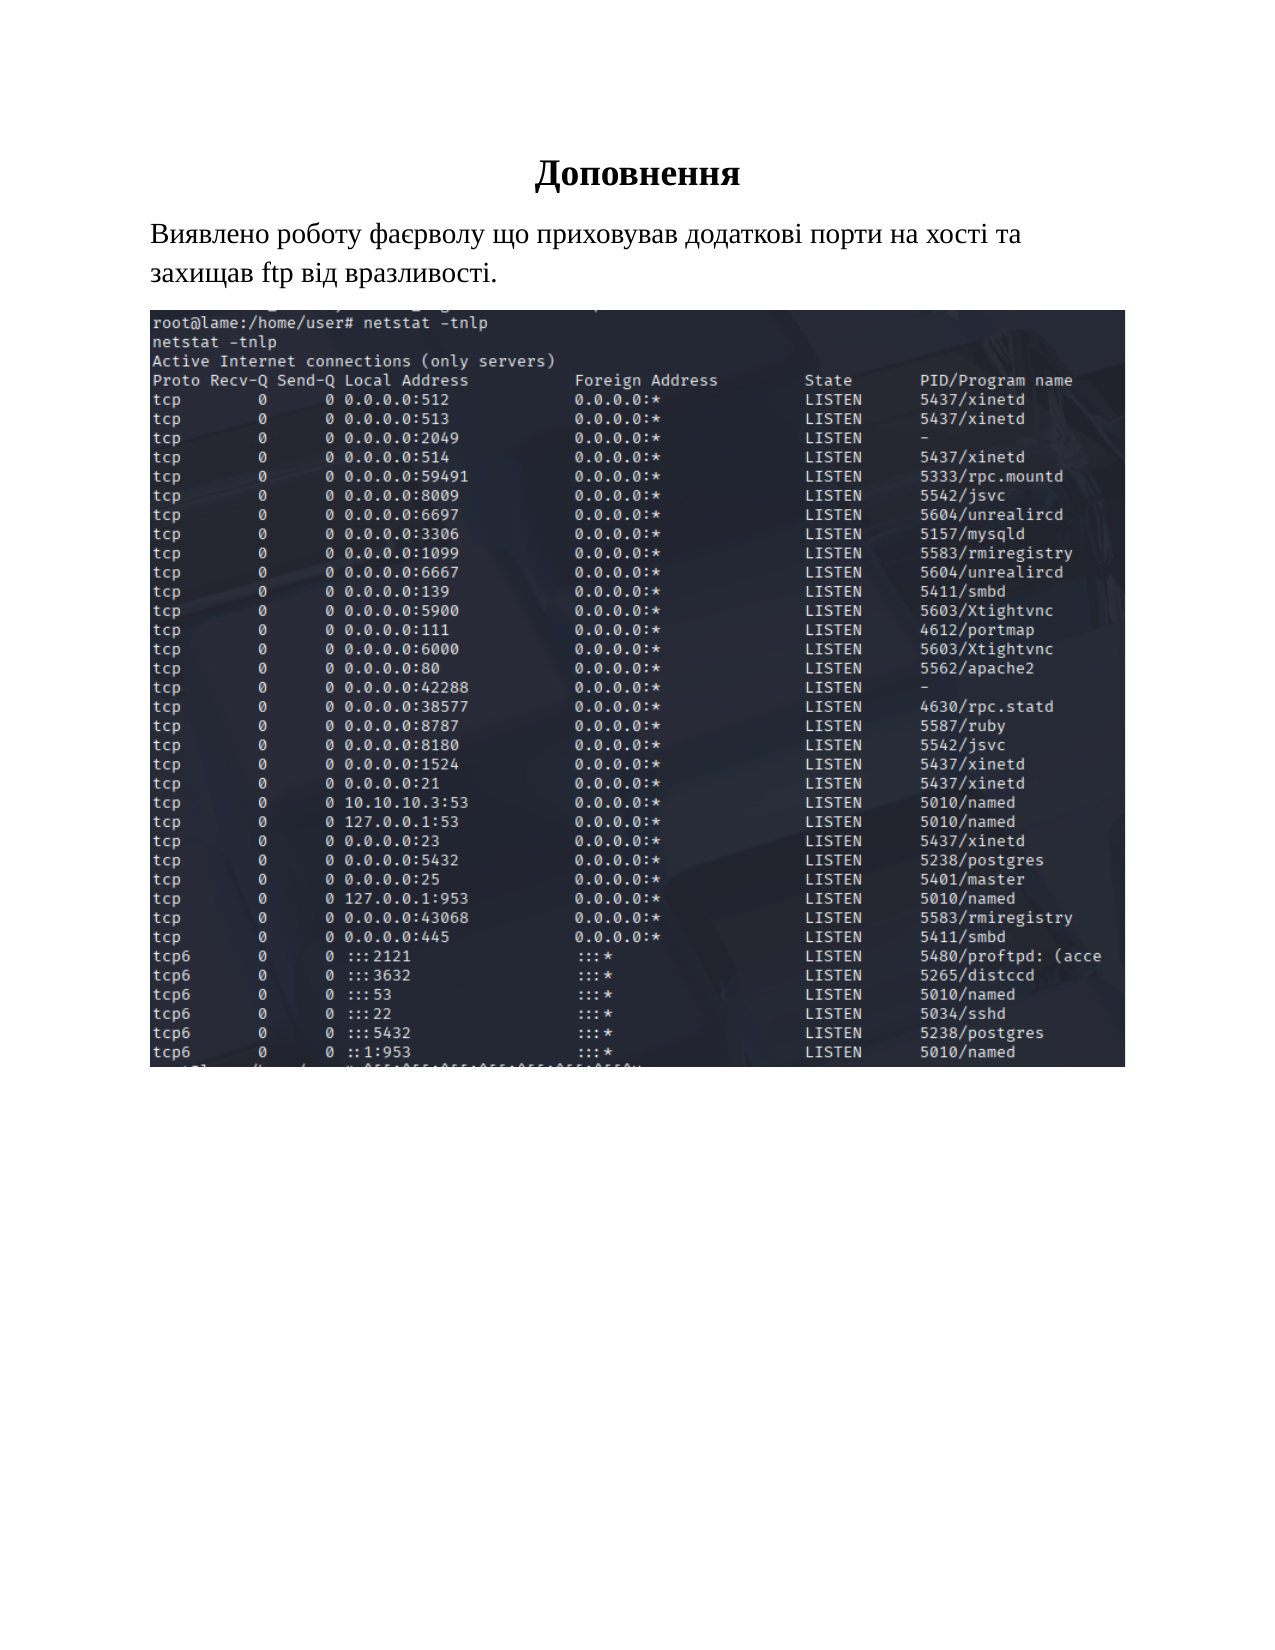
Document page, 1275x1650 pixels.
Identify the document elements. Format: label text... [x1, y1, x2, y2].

text Виявлено роботу фаєрволу що приховував додаткові порти на хості та захищав ftp від вразливості. [150, 216, 1125, 288]
text Доповнення [150, 150, 1125, 193]
picture [150, 310, 1125, 1067]
